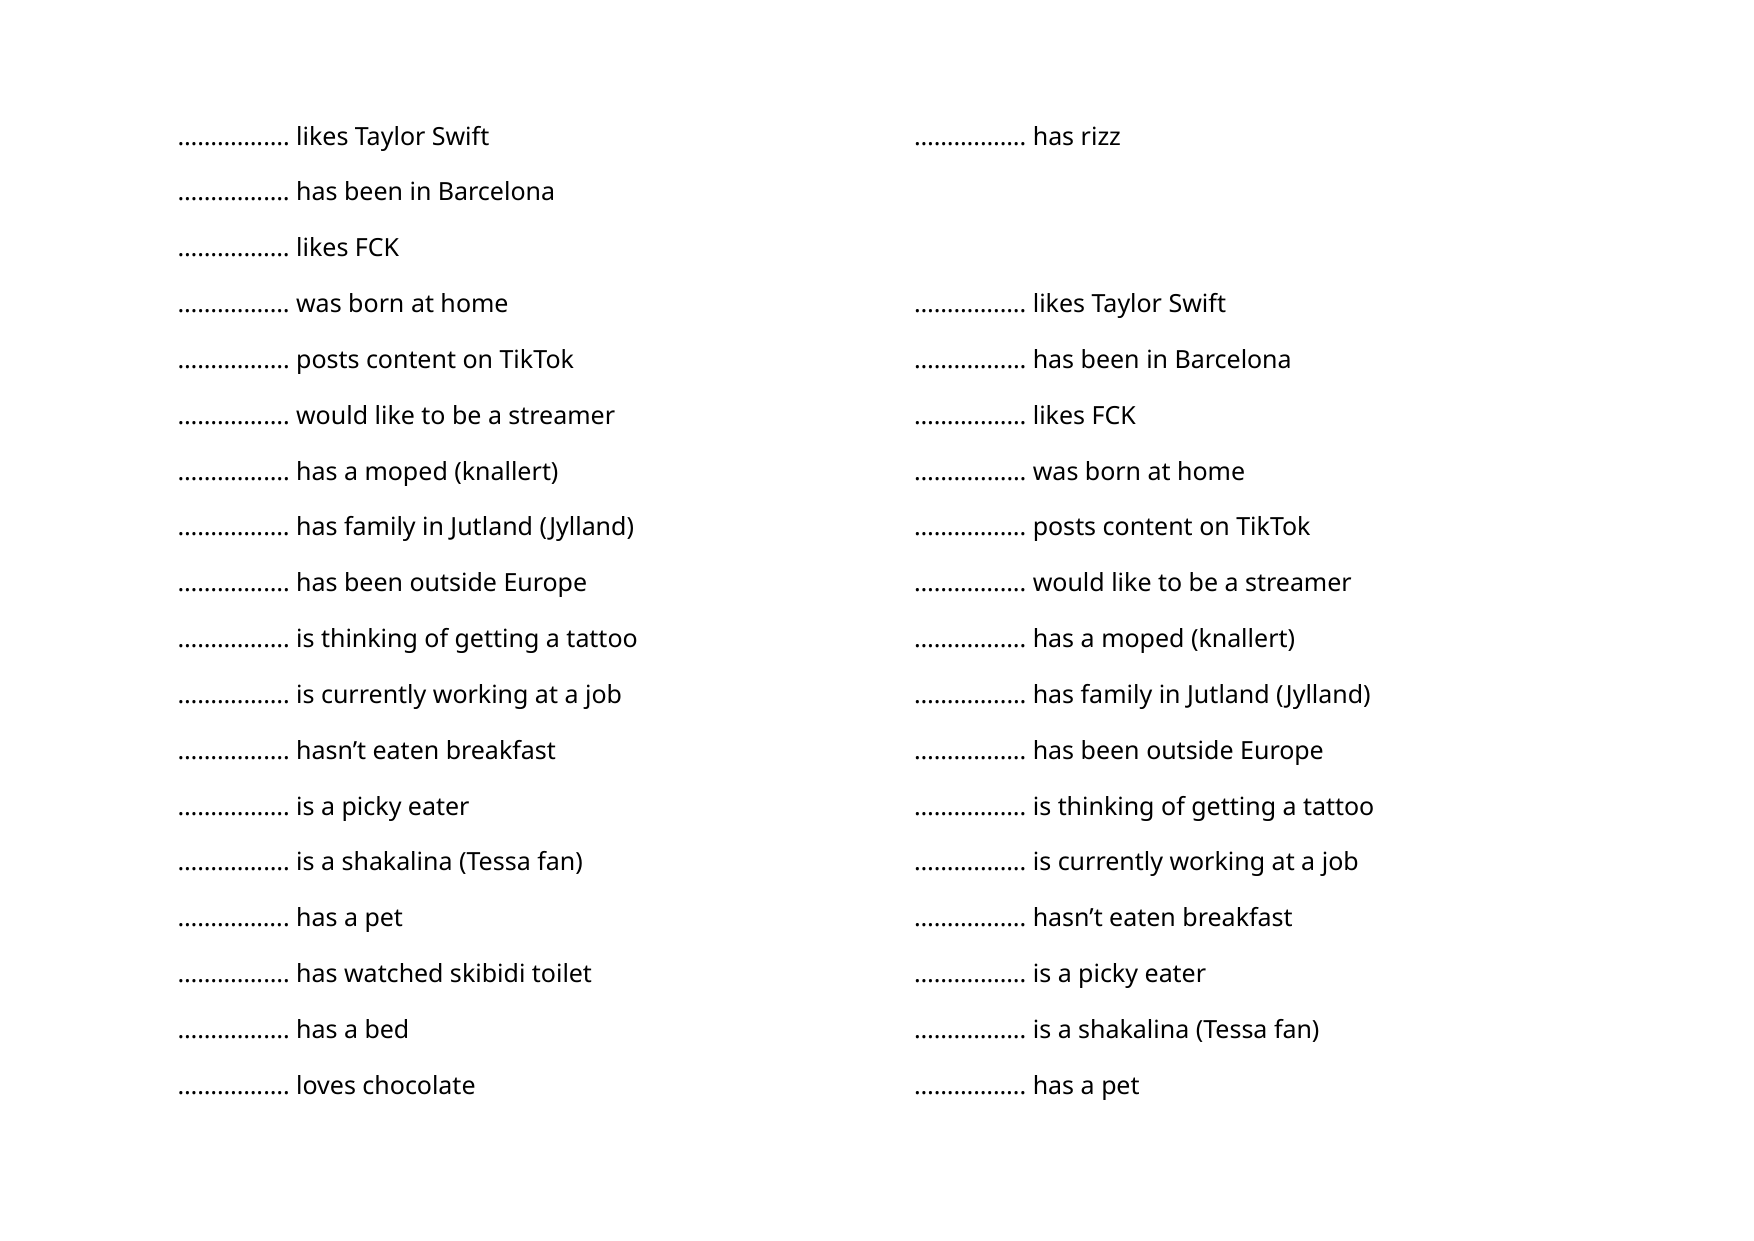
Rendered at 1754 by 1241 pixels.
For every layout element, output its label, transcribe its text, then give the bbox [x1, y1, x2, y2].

text ………….…. is a shakalina (Tessa fan) [914, 1011, 1577, 1046]
text ………….…. likes Taylor Swift [177, 118, 840, 152]
text ………….…. has a bed [177, 1011, 840, 1046]
text ………….…. is thinking of getting a tattoo [914, 788, 1577, 822]
text ………….…. likes Taylor Swift [914, 286, 1577, 320]
text …………….. has a pet [914, 1067, 1577, 1101]
text ………….…. is thinking of getting a tattoo [177, 621, 840, 655]
text ………….…. is a shakalina (Tessa fan) [177, 844, 840, 878]
text …………..… has family in Jutland (Jylland) [914, 676, 1577, 711]
text ……….……. is currently working at a job [914, 844, 1577, 878]
text ……….……. is currently working at a job [177, 676, 840, 711]
text ………….…. hasn’t eaten breakfast [914, 900, 1577, 934]
text ………….…. would like to be a streamer [177, 397, 840, 431]
text …………..… has been in Barcelona [177, 174, 840, 208]
text ………….…. loves chocolate [177, 1067, 840, 1101]
text ………..…… was born at home [177, 286, 840, 320]
text ……….……. is a picky eater [914, 956, 1577, 990]
text …………..… has family in Jutland (Jylland) [177, 509, 840, 543]
text ………….…. has a moped (knallert) [177, 453, 840, 487]
text ………….…. posts content on TikTok [177, 341, 840, 376]
text ……….……. has rizz [914, 118, 1577, 152]
text ………….…. posts content on TikTok [914, 509, 1577, 543]
text ………….…. would like to be a streamer [914, 565, 1577, 599]
text ………….…. hasn’t eaten breakfast [177, 732, 840, 766]
text ………….…. has been outside Europe [914, 732, 1577, 766]
text ………….…. has been outside Europe [177, 565, 840, 599]
text ………..…… likes FCK [914, 397, 1577, 431]
text ………..…… likes FCK [177, 230, 840, 264]
text ………….…. has watched skibidi toilet [177, 956, 840, 990]
text ……….……. is a picky eater [177, 788, 840, 822]
text ………….…. has a moped (knallert) [914, 621, 1577, 655]
text …………..… has been in Barcelona [914, 341, 1577, 376]
text ………..…… was born at home [914, 453, 1577, 487]
text …………….. has a pet [177, 900, 840, 934]
